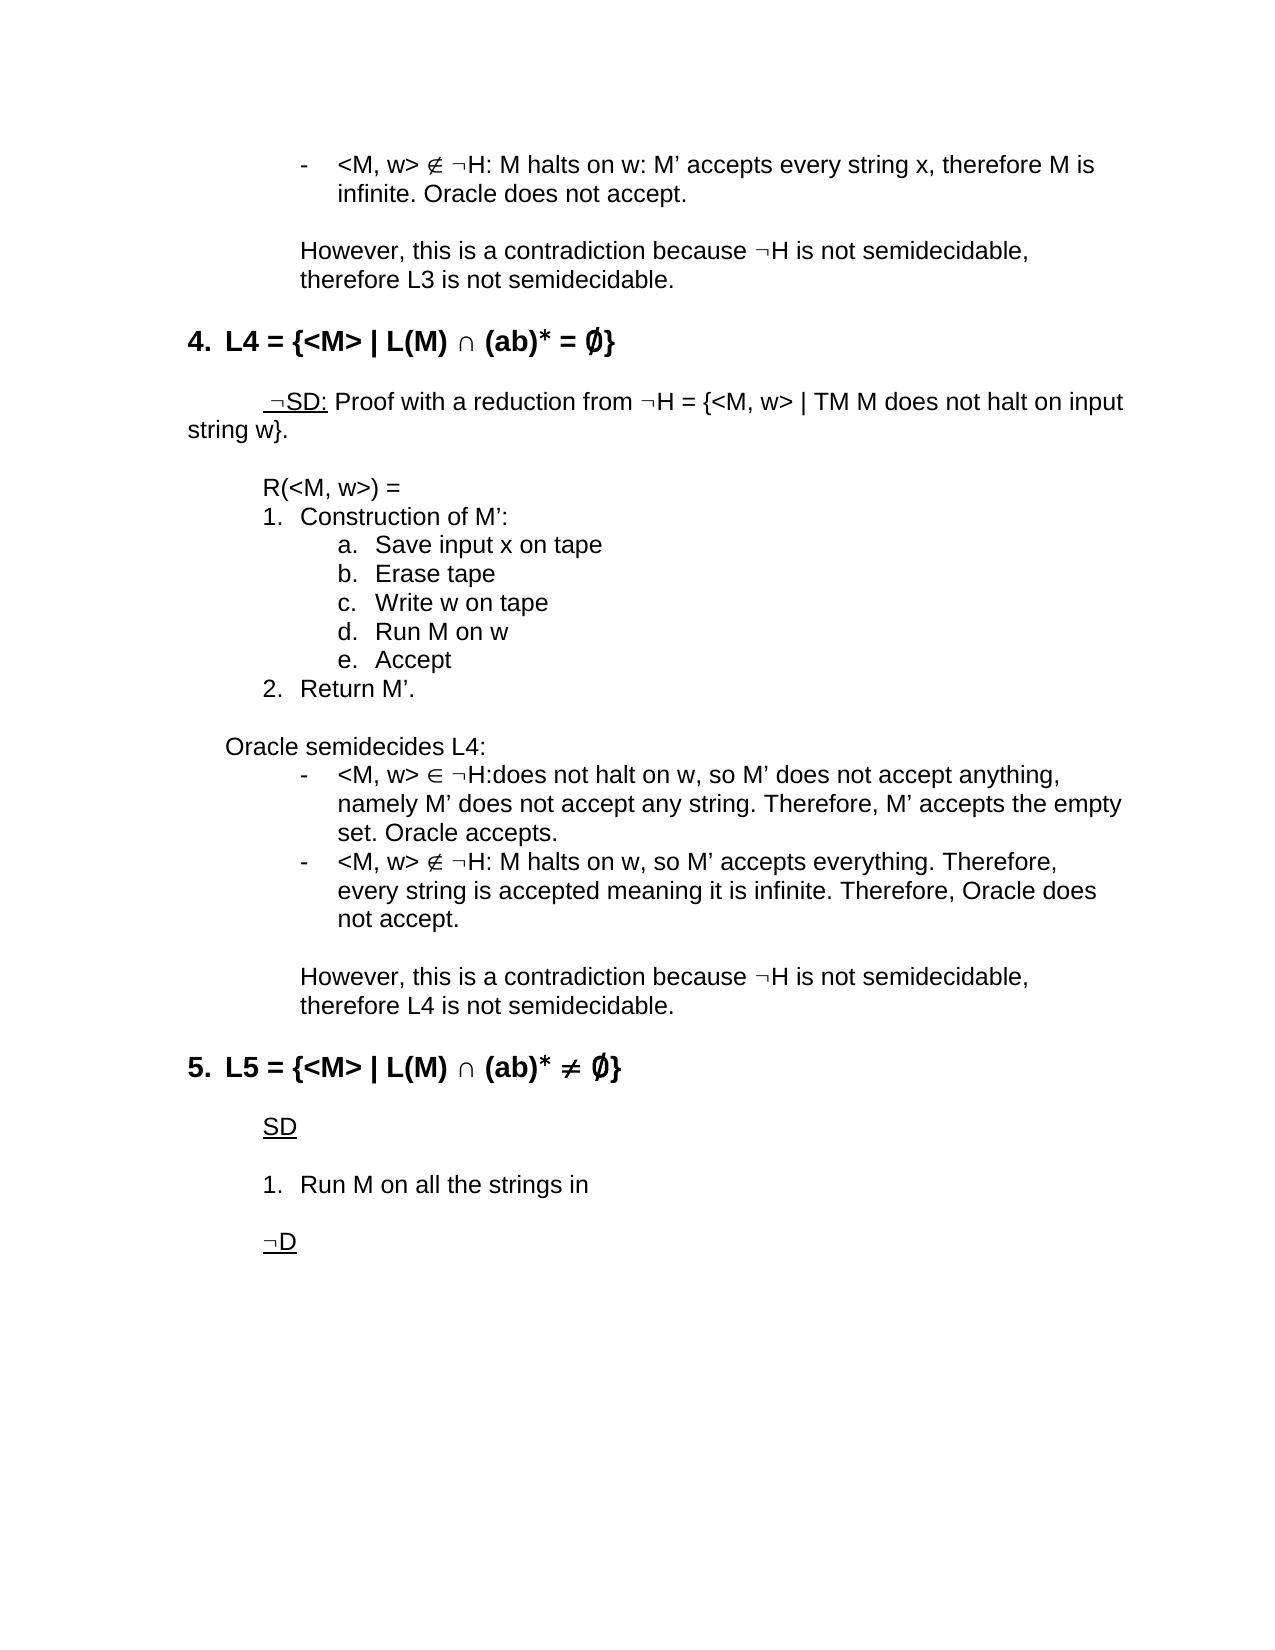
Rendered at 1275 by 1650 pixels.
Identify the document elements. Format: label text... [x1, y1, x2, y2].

list L5 = {<M> | L(M) ∩ (ab)∗ ∅} [187, 1048, 1125, 1083]
text SD: Proof with a reduction from H = {<M, w> | TM M does not halt on input string w}. [187, 387, 1125, 444]
list <M, w> H: M halts on w, so M’ accepts everything. Therefore, every string is accepted meaning it is infinite. Therefore, Oracle does not accept. [300, 847, 1125, 933]
list Save input x on tape [337, 530, 1125, 559]
list L4 = {<M> | L(M) ∩ (ab)∗ = ∅} [187, 323, 1125, 358]
list Run M on w [337, 617, 1125, 645]
list <M, w> H: M halts on w: M’ accepts every string x, therefore M is infinite. Oracle does not accept. [300, 150, 1125, 208]
text However, this is a contradiction because H is not semidecidable, therefore L3 is not semidecidable. [300, 236, 1125, 294]
text D [187, 1227, 1125, 1256]
list Accept [337, 645, 1125, 674]
text Oracle semidecides L4: [225, 732, 1125, 760]
list Run M on all the strings in [262, 1170, 1125, 1198]
list Erase tape [337, 559, 1125, 588]
text R(<M, w>) = [187, 473, 1125, 502]
list Return M’. [262, 674, 1125, 703]
text However, this is a contradiction because H is not semidecidable, therefore L4 is not semidecidable. [300, 962, 1125, 1019]
list Write w on tape [337, 588, 1125, 617]
list <M, w> H:does not halt on w, so M’ does not accept anything, namely M’ does not accept any string. Therefore, M’ accepts the empty set. Oracle accepts. [300, 760, 1125, 847]
text SD [262, 1112, 1125, 1141]
list Construction of M’: [262, 502, 1125, 530]
